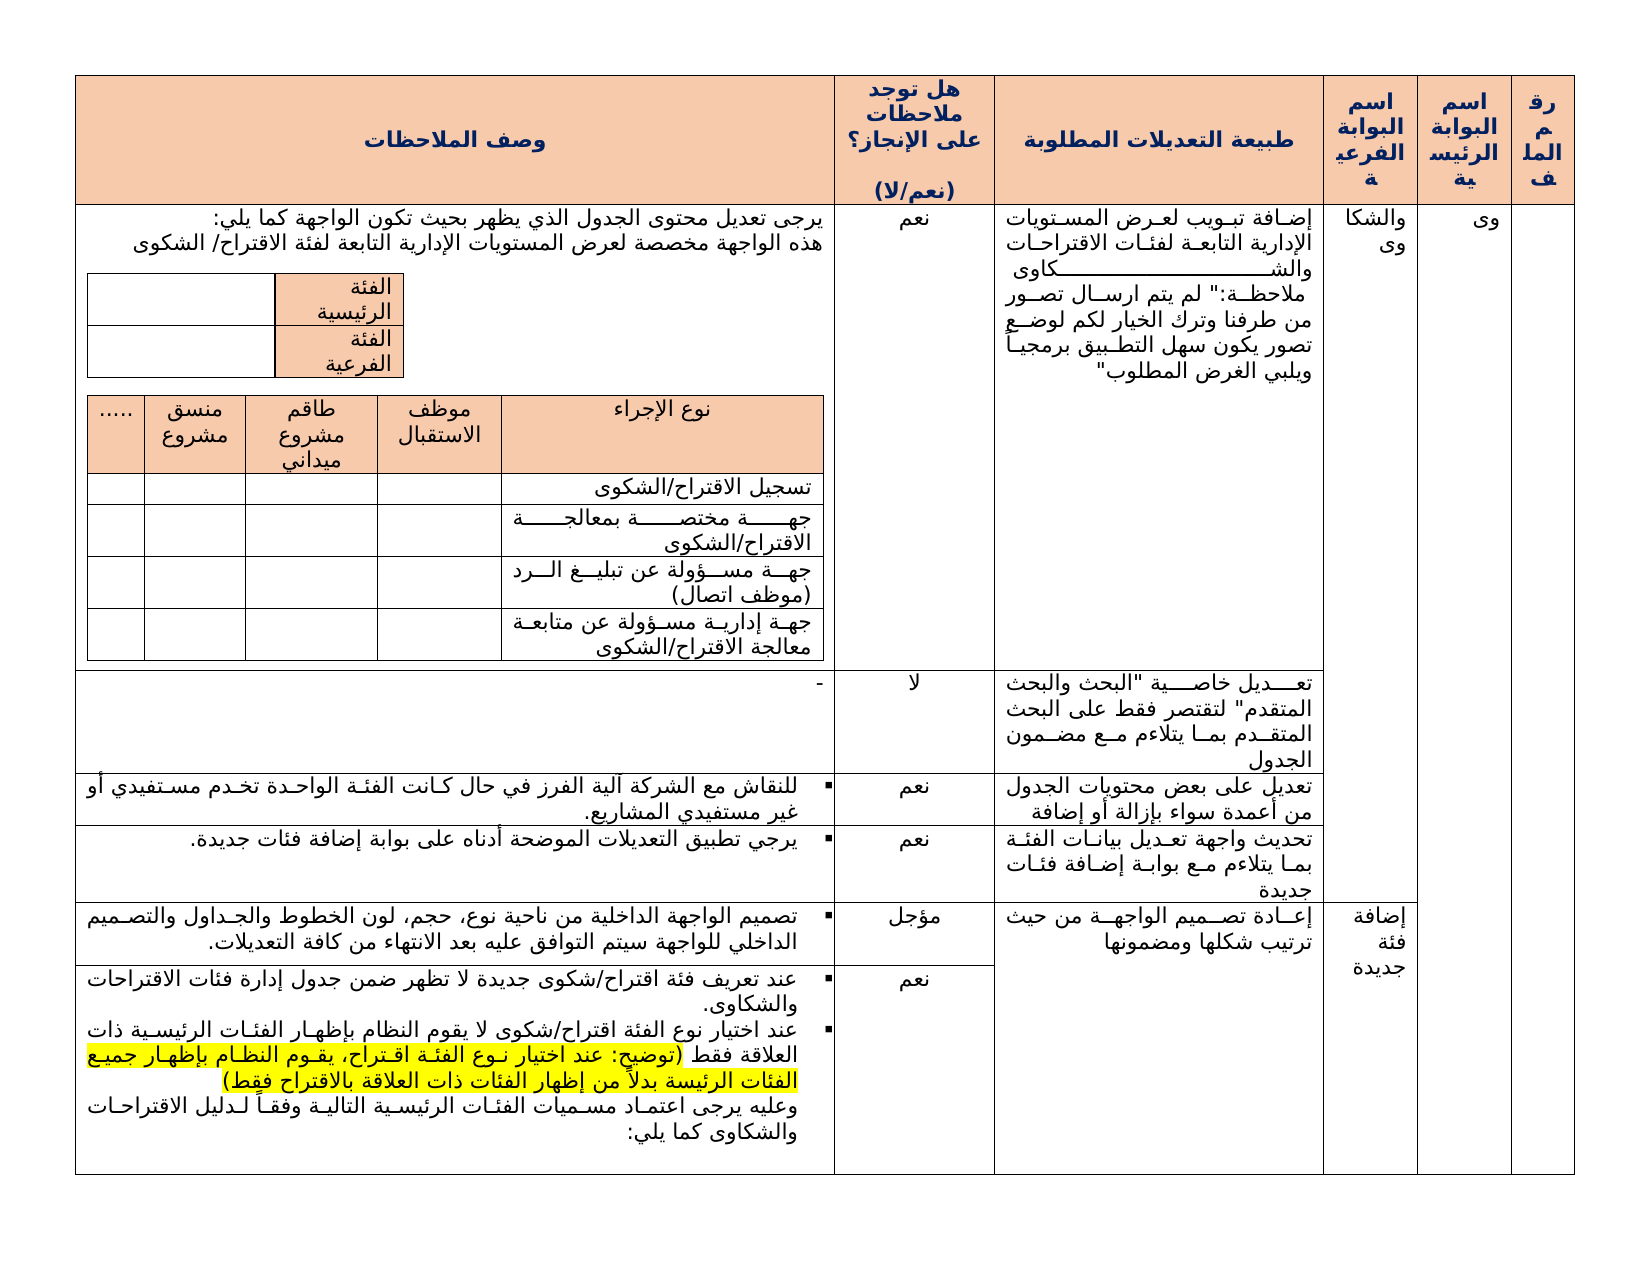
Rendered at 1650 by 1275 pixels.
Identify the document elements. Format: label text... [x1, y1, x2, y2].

table_cell يرجى تعديل محتوى الجدول الذي يظهر بحيث تكون الواجهة كما يلي: هذه الواجهة مخصصة لعرض المستويات الإدارية التابعة لفئة الاقتراح/ الشكوى [76, 205, 834, 669]
table_cell يرجي تطبيق التعديلات الموضحة أدناه على بوابة إضافة فئات جديدة. [76, 826, 834, 902]
table_cell إدارة فئات الاقتراحات والشكاوى [1324, 205, 1417, 902]
table_cell إعادة تصميم الواجهة من حيث ترتيب شكلها ومضمونها [995, 903, 1323, 1174]
table_cell نعم [835, 966, 994, 1174]
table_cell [76, 966, 834, 1174]
table_cell فئات الاقتراحات والشكاوى [1418, 205, 1511, 1174]
table_header اسم البوابة الفرعية [1324, 76, 1417, 204]
table_cell نعم [835, 205, 994, 669]
table_cell نعم [835, 826, 994, 902]
table_cell تصميم الواجهة الداخلية من ناحية نوع، حجم، لون الخطوط والجداول والتصميم الداخلي للواجهة سيتم التوافق عليه بعد الانتهاء من كافة التعديلات. [76, 903, 834, 965]
table_header رقم الملف [1512, 76, 1574, 204]
table_cell - [76, 671, 834, 773]
table_cell تحديث واجهة تعديل بيانات الفئة بما يتلاءم مع بوابة إضافة فئات جديدة [995, 826, 1323, 902]
table_cell إضافة فئة جديدة [1324, 903, 1417, 1174]
table_cell للنقاش مع الشركة آلية الفرز في حال كانت الفئة الواحدة تخدم مستفيدي أو غير مستفيدي المشاريع. [76, 774, 834, 825]
table_header اسم البوابة الرئيسية [1418, 76, 1511, 204]
table_cell لا [835, 671, 994, 773]
table_cell نعم [835, 774, 994, 825]
table_header طبيعة التعديلات المطلوبة [995, 76, 1323, 204]
table_cell 3 [1512, 205, 1574, 1174]
table_cell مؤجل [835, 903, 994, 965]
table_cell تعديل خاصية "البحث والبحث المتقدم" لتقتصر فقط على البحث المتقدم بما يتلاءم مع مضمون الجدول [995, 671, 1323, 773]
table_cell إضافة تبويب لعرض المستويات الإدارية التابعة لفئات الاقتراحات والشكاوى ملاحظة:" لم يتم ارسال تصور من طرفنا وترك الخيار لكم لوضع تصور يكون سهل التطبيق برمجياً ويلبي الغرض المطلوب" [995, 205, 1323, 669]
table_header هل توجد ملاحظات على الإنجاز؟ (نعم/لا) [835, 76, 994, 204]
table_cell تعديل على بعض محتويات الجدول من أعمدة سواء بإزالة أو إضافة [995, 774, 1323, 825]
table_header وصف الملاحظات [76, 76, 834, 204]
